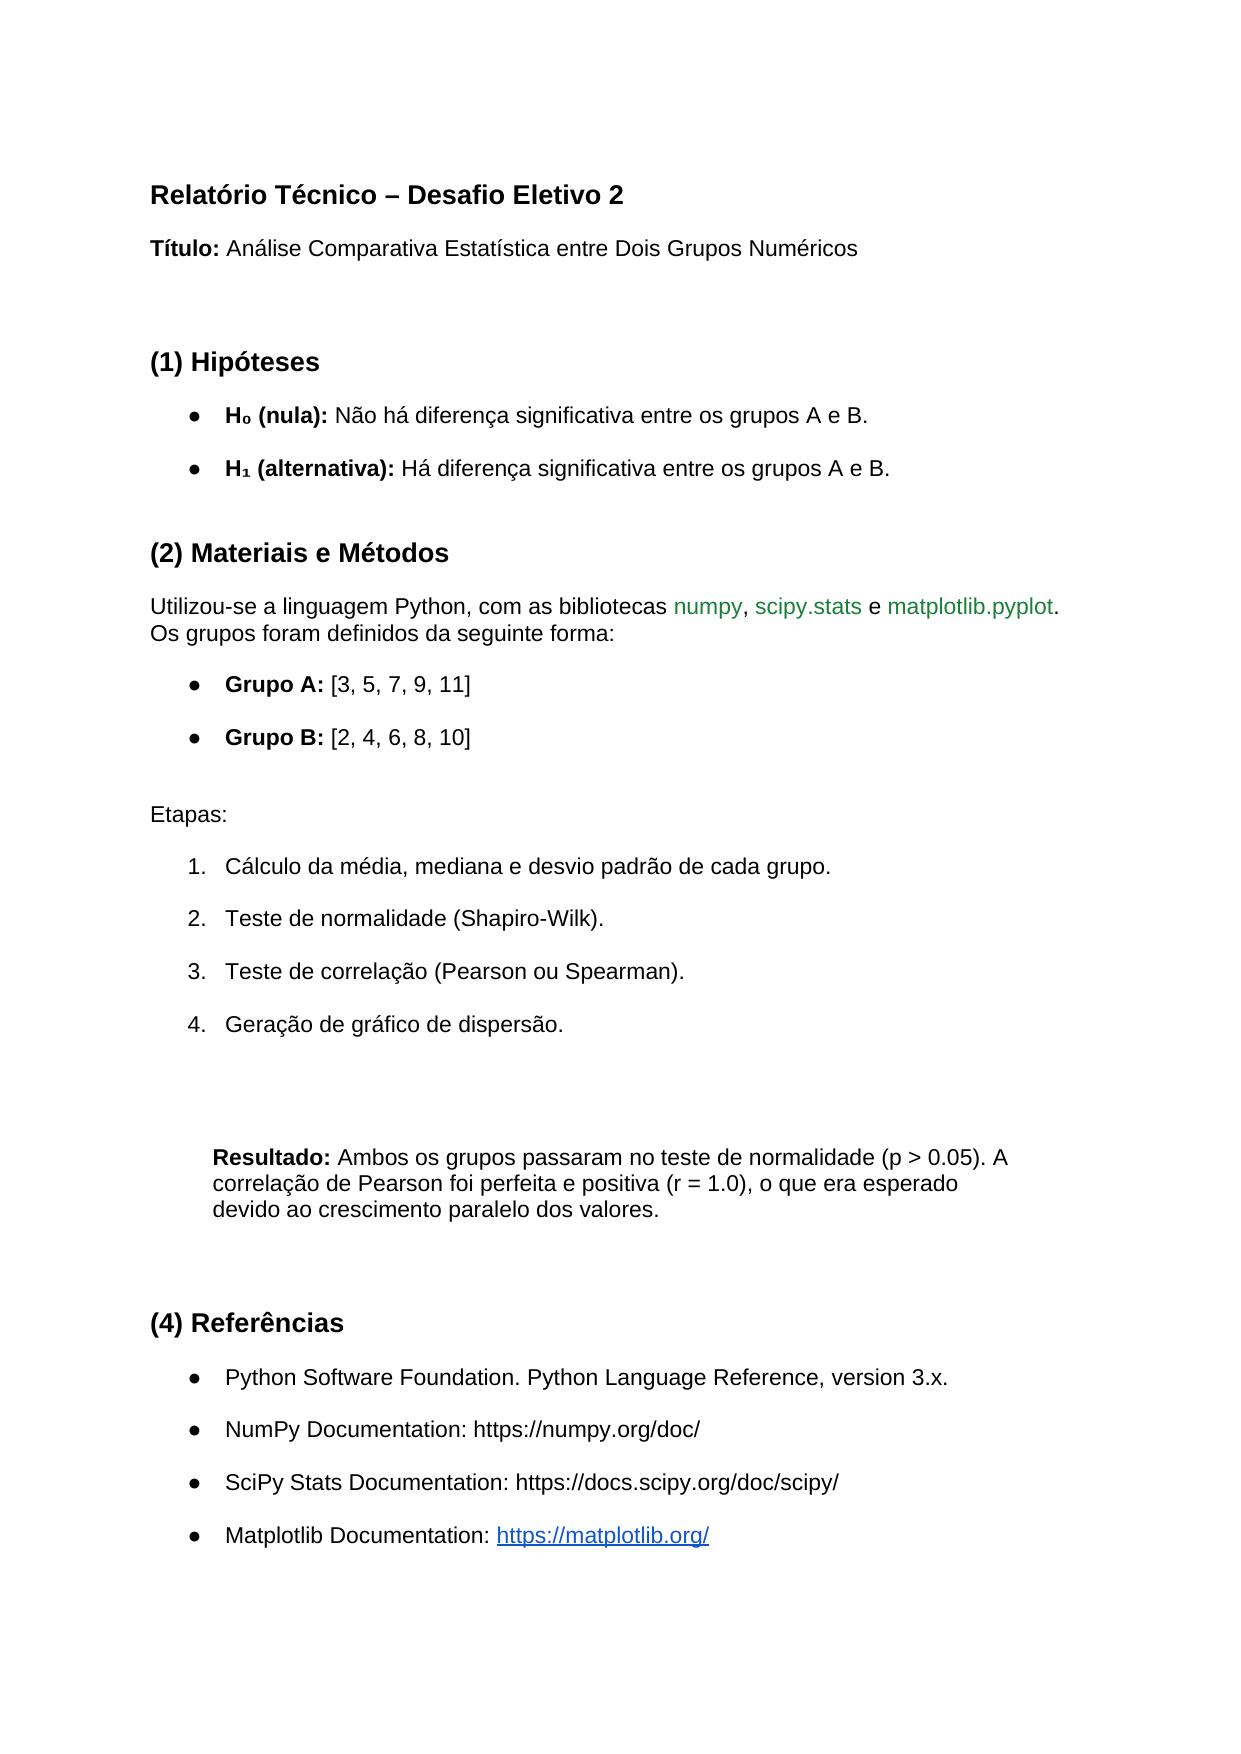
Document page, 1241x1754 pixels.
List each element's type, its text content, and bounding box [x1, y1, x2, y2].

list SciPy Stats Documentation: https://docs.scipy.org/doc/scipy/ [187, 1469, 1090, 1522]
list H₀ (nula): Não há diferença significativa entre os grupos A e B. [187, 402, 1090, 455]
list Grupo B: [2, 4, 6, 8, 10] [187, 724, 1090, 776]
subtitle (1) Hipóteses [150, 346, 1090, 377]
list Matplotlib Documentation: https://matplotlib.org/ [187, 1522, 1090, 1574]
list Grupo A: [3, 5, 7, 9, 11] [187, 671, 1090, 724]
subtitle (4) Referências [150, 1307, 1090, 1338]
list Python Software Foundation. Python Language Reference, version 3.x. [187, 1363, 1090, 1416]
list Cálculo da média, mediana e desvio padrão de cada grupo. [187, 853, 1090, 905]
subtitle Relatório Técnico – Desafio Eletivo 2 [150, 179, 1090, 210]
text Utilizou-se a linguagem Python, com as bibliotecas numpy, scipy.stats e matplotlib.pyplot. Os grupos foram definidos da seguinte forma: [150, 593, 1090, 646]
list Geração de gráfico de dispersão. [187, 1011, 1090, 1063]
list H₁ (alternativa): Há diferença significativa entre os grupos A e B. [187, 455, 1090, 508]
list Teste de correlação (Pearson ou Spearman). [187, 958, 1090, 1011]
subtitle (2) Materiais e Métodos [150, 537, 1090, 568]
list Teste de normalidade (Shapiro-Wilk). [187, 905, 1090, 958]
text Título: Análise Comparativa Estatística entre Dois Grupos Numéricos [150, 235, 1090, 262]
text Resultado: Ambos os grupos passaram no teste de normalidade (p > 0.05). A correlação de Pearson foi perfeita e positiva (r = 1.0), o que era esperado devido ao crescimento paralelo dos valores. [212, 1144, 1028, 1223]
text Etapas: [150, 801, 1090, 828]
list NumPy Documentation: https://numpy.org/doc/ [187, 1416, 1090, 1469]
